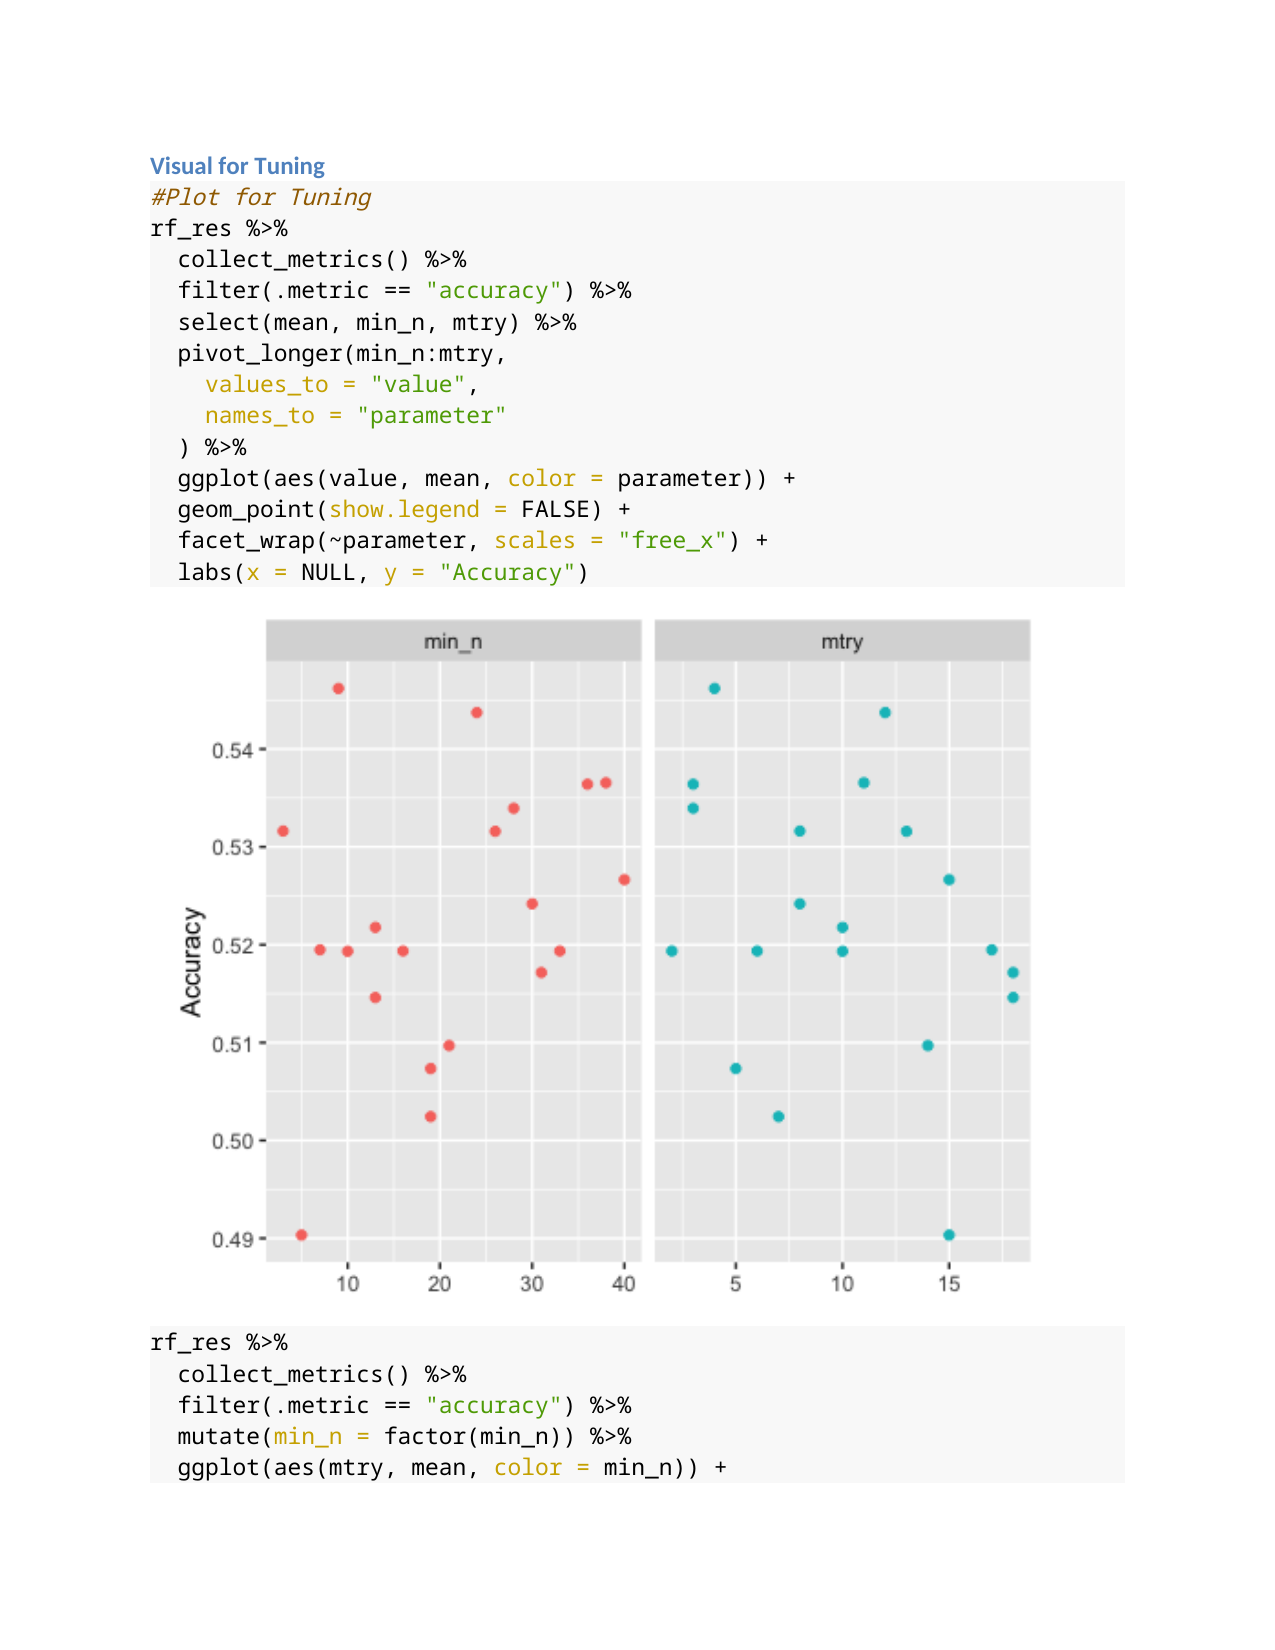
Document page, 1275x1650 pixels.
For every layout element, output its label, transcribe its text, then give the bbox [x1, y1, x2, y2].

subtitle Visual for Tuning [150, 150, 1125, 181]
picture [168, 607, 1044, 1308]
text #Plot for Tuning rf_res %>% collect_metrics() %>% filter(.metric == "accuracy") %>% select(mean, min_n, mtry) %>% pivot_longer(min_n:mtry, values_to = "value", names_to = "parameter" ) %>% ggplot(aes(value, mean, color = parameter)) + geom_point(show.legend = FALSE) + facet_wrap(~parameter, scales = "free_x") + labs(x = NULL, y = "Accuracy") [246, 181, 1125, 587]
